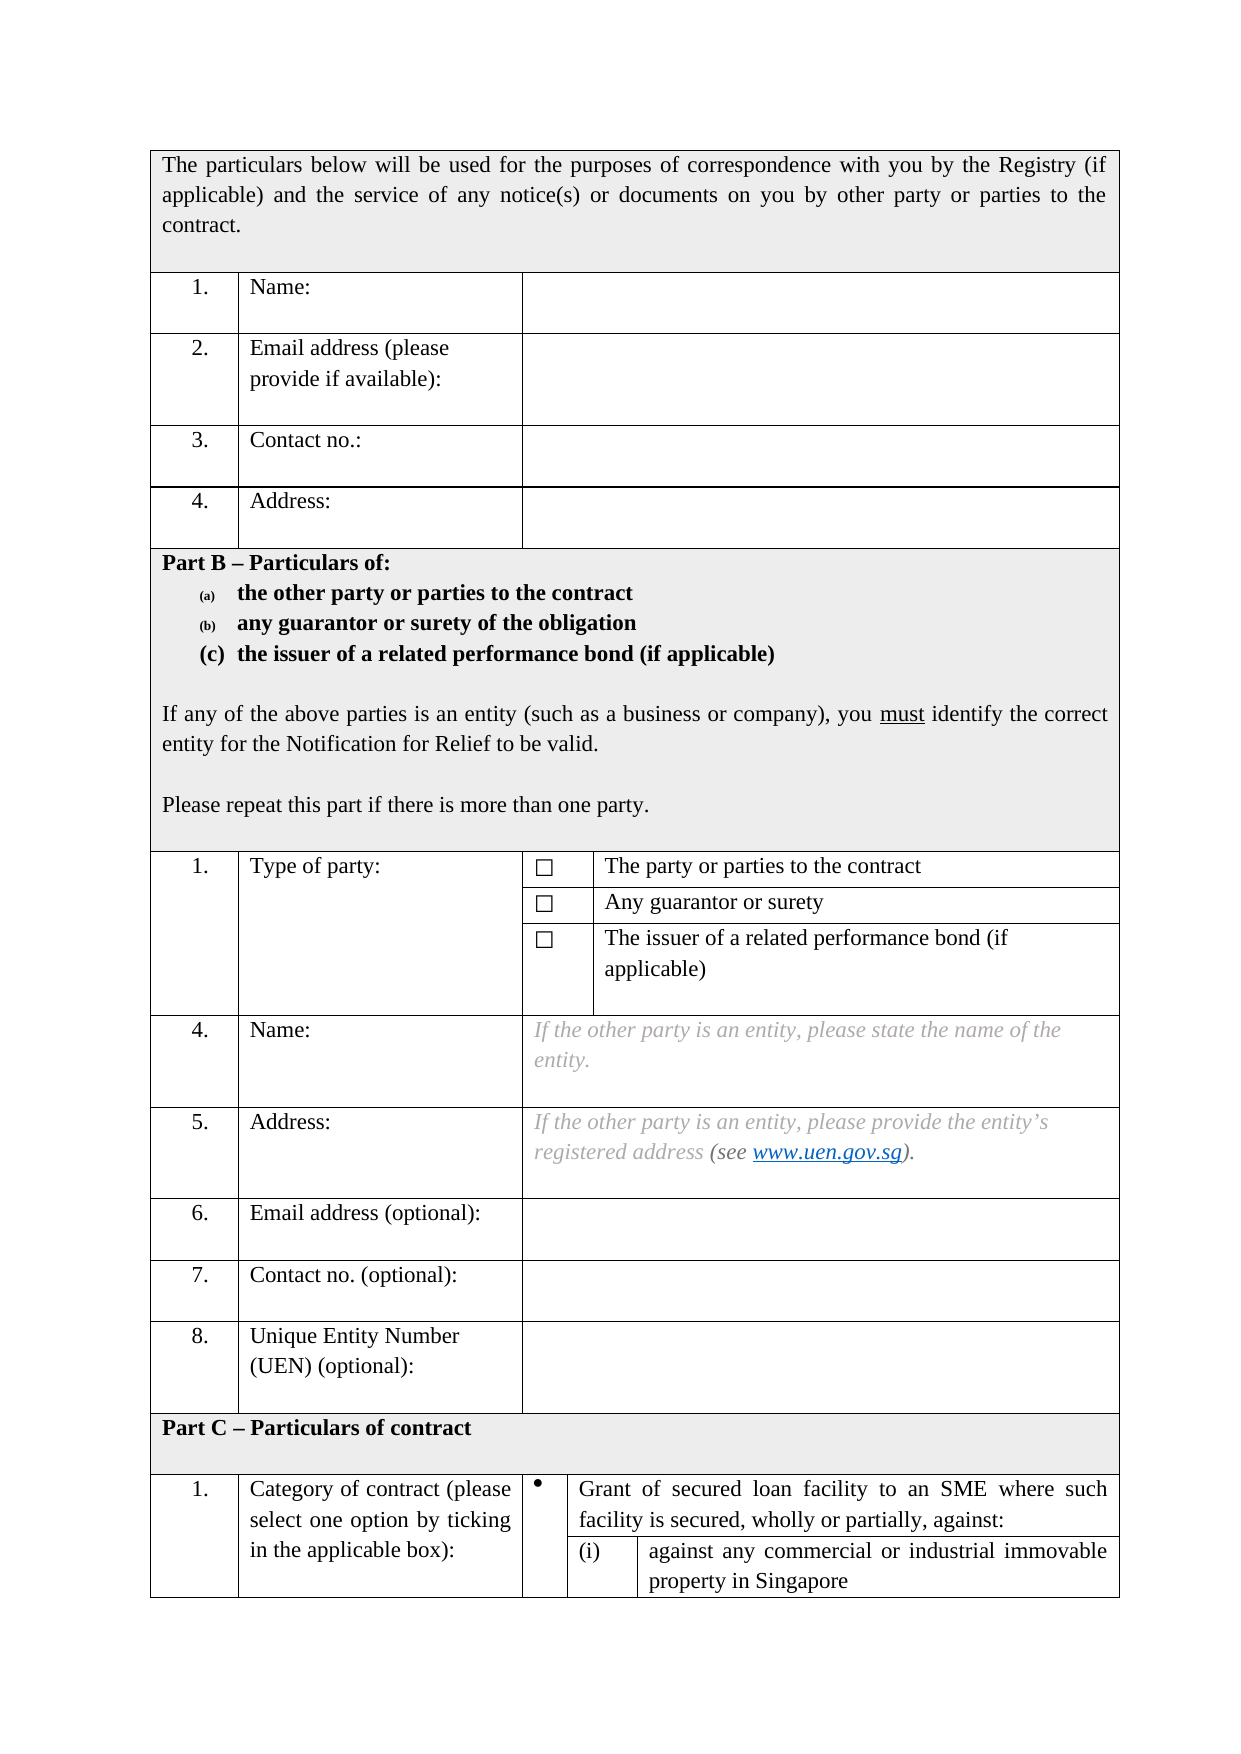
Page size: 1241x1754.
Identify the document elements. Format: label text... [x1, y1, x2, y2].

table_cell If the other party is an entity, please provide the entity’s registered address (see www.uen.gov.sg). [523, 1108, 1119, 1198]
table_cell Unique Entity Number (UEN) (optional): [239, 1322, 522, 1413]
table_cell Part B – Particulars of: the other party or parties to the contract any guarantor or surety of the obligation the issuer of a related performance bond (if applicable) If any of the above parties is an entity (such as a business or company), you must identify the correct entity for the Notification for Relief to be valid. Please repeat this part if there is more than one party. [151, 549, 1119, 851]
table_cell [523, 488, 1119, 548]
table_cell [151, 1199, 238, 1260]
table_cell [151, 1322, 238, 1413]
table_cell [151, 273, 238, 333]
table_cell Contact no. (optional): [239, 1261, 522, 1321]
table_cell [523, 273, 1119, 333]
table_cell The party or parties to the contract [594, 852, 1119, 887]
table_cell Name: [239, 1016, 522, 1107]
table_cell [151, 1108, 238, 1198]
table_cell Name: [239, 273, 522, 333]
table_cell The issuer of a related performance bond (if applicable) [594, 924, 1119, 1015]
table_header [151, 151, 1119, 272]
table_cell (i) [568, 1537, 637, 1597]
table_cell against any commercial or industrial immovable property in Singapore [638, 1537, 1119, 1597]
table_cell Grant of secured loan facility to an SME where such facility is secured, wholly or partially, against: [568, 1475, 1119, 1536]
table_cell [151, 488, 238, 548]
table_cell [151, 1261, 238, 1321]
table_cell [151, 852, 238, 1015]
table_cell [523, 1475, 567, 1597]
table_cell If the other party is an entity, please state the name of the entity. [523, 1016, 1119, 1107]
table_cell Type of party: [239, 852, 522, 1015]
table_cell [523, 334, 1119, 425]
table_cell [151, 334, 238, 425]
table_cell Email address (please provide if available): [239, 334, 522, 425]
table_cell Contact no.: [239, 426, 522, 486]
table_cell Any guarantor or surety [594, 888, 1119, 923]
table_cell [151, 1475, 238, 1597]
table_cell Part C – Particulars of contract [151, 1414, 1119, 1474]
table_cell Address: [239, 488, 522, 548]
table_cell [523, 1199, 1119, 1260]
table_cell Category of contract (please select one option by ticking in the applicable box): [239, 1475, 522, 1597]
table_cell [151, 1016, 238, 1107]
table_cell [523, 1261, 1119, 1321]
table_cell Email address (optional): [239, 1199, 522, 1260]
table_cell Address: [239, 1108, 522, 1198]
table_cell [151, 426, 238, 486]
table_cell [523, 426, 1119, 486]
table_cell [523, 1322, 1119, 1413]
